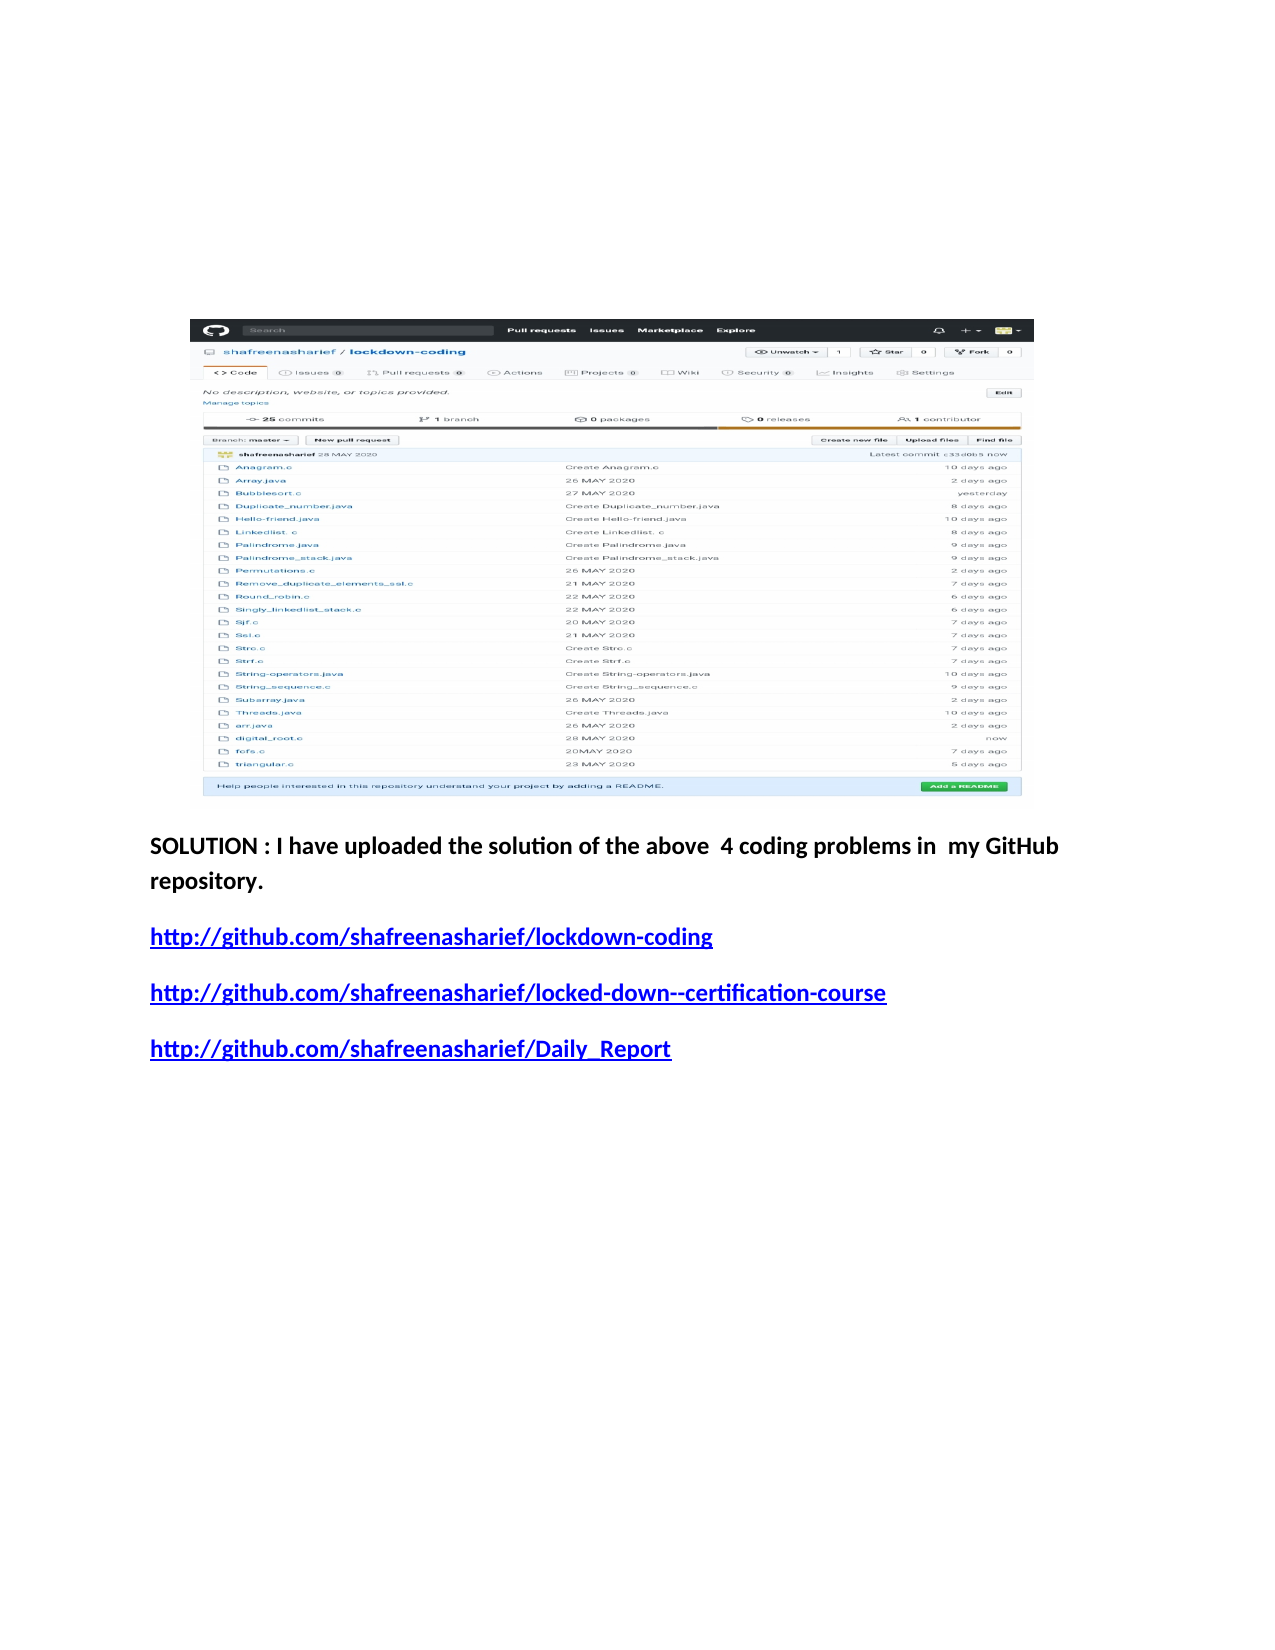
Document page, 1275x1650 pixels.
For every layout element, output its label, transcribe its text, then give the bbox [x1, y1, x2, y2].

text http://github.com/shafreenasharief/locked-down--certification-course [150, 977, 1125, 1008]
text http://github.com/shafreenasharief/Daily_Report [150, 1033, 1125, 1063]
picture [190, 319, 1034, 810]
text SOLUTION : I have uploaded the solution of the above 4 coding problems in my GitHub repository. [150, 770, 1125, 896]
text http://github.com/shafreenasharief/lockdown-coding [150, 921, 1125, 952]
